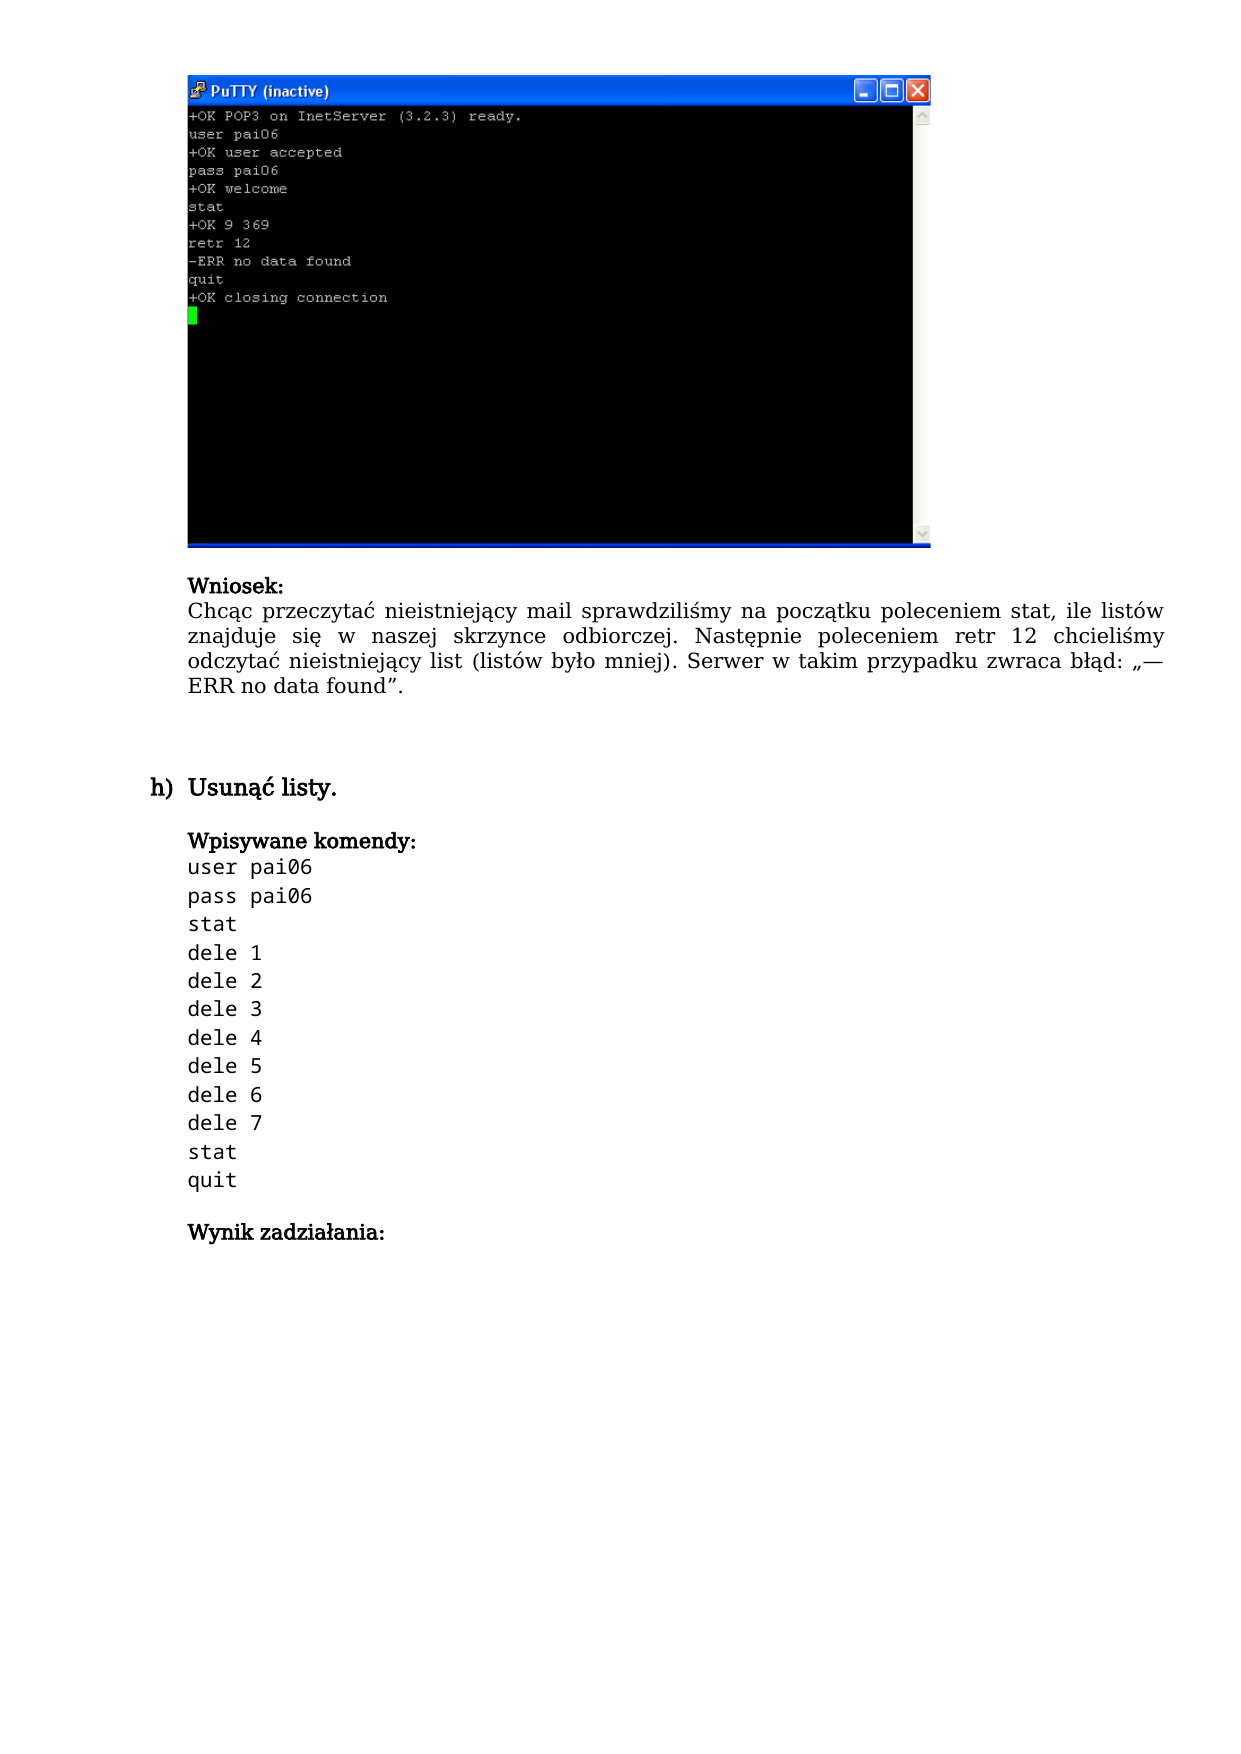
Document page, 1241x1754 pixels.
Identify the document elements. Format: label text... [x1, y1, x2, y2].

text dele 6 [187, 1080, 1165, 1108]
text Chcąc przeczytać nieistniejący mail sprawdziliśmy na początku poleceniem stat, ile listów znajduje się w naszej skrzynce odbiorczej. Następnie poleceniem retr 12 chcieliśmy odczytać nieistniejący list (listów było mniej). Serwer w takim przypadku zwraca błąd: „—ERR no data found”. [187, 597, 1165, 697]
text Wynik zadziałania: [187, 1219, 1165, 1244]
text Wpisywane komendy: [187, 827, 1165, 852]
list Usunąć listy. [150, 772, 1165, 800]
text stat [187, 909, 1165, 938]
text stat [187, 1137, 1165, 1165]
text dele 5 [187, 1051, 1165, 1080]
text user pai06 [187, 852, 1165, 881]
text Wniosek: [187, 572, 1165, 597]
text dele 1 [187, 938, 1165, 966]
text dele 3 [187, 994, 1165, 1023]
text dele 4 [187, 1023, 1165, 1051]
text quit [187, 1165, 1165, 1194]
text dele 7 [187, 1108, 1165, 1137]
picture [187, 75, 931, 548]
text dele 2 [187, 966, 1165, 994]
text pass pai06 [187, 881, 1165, 909]
